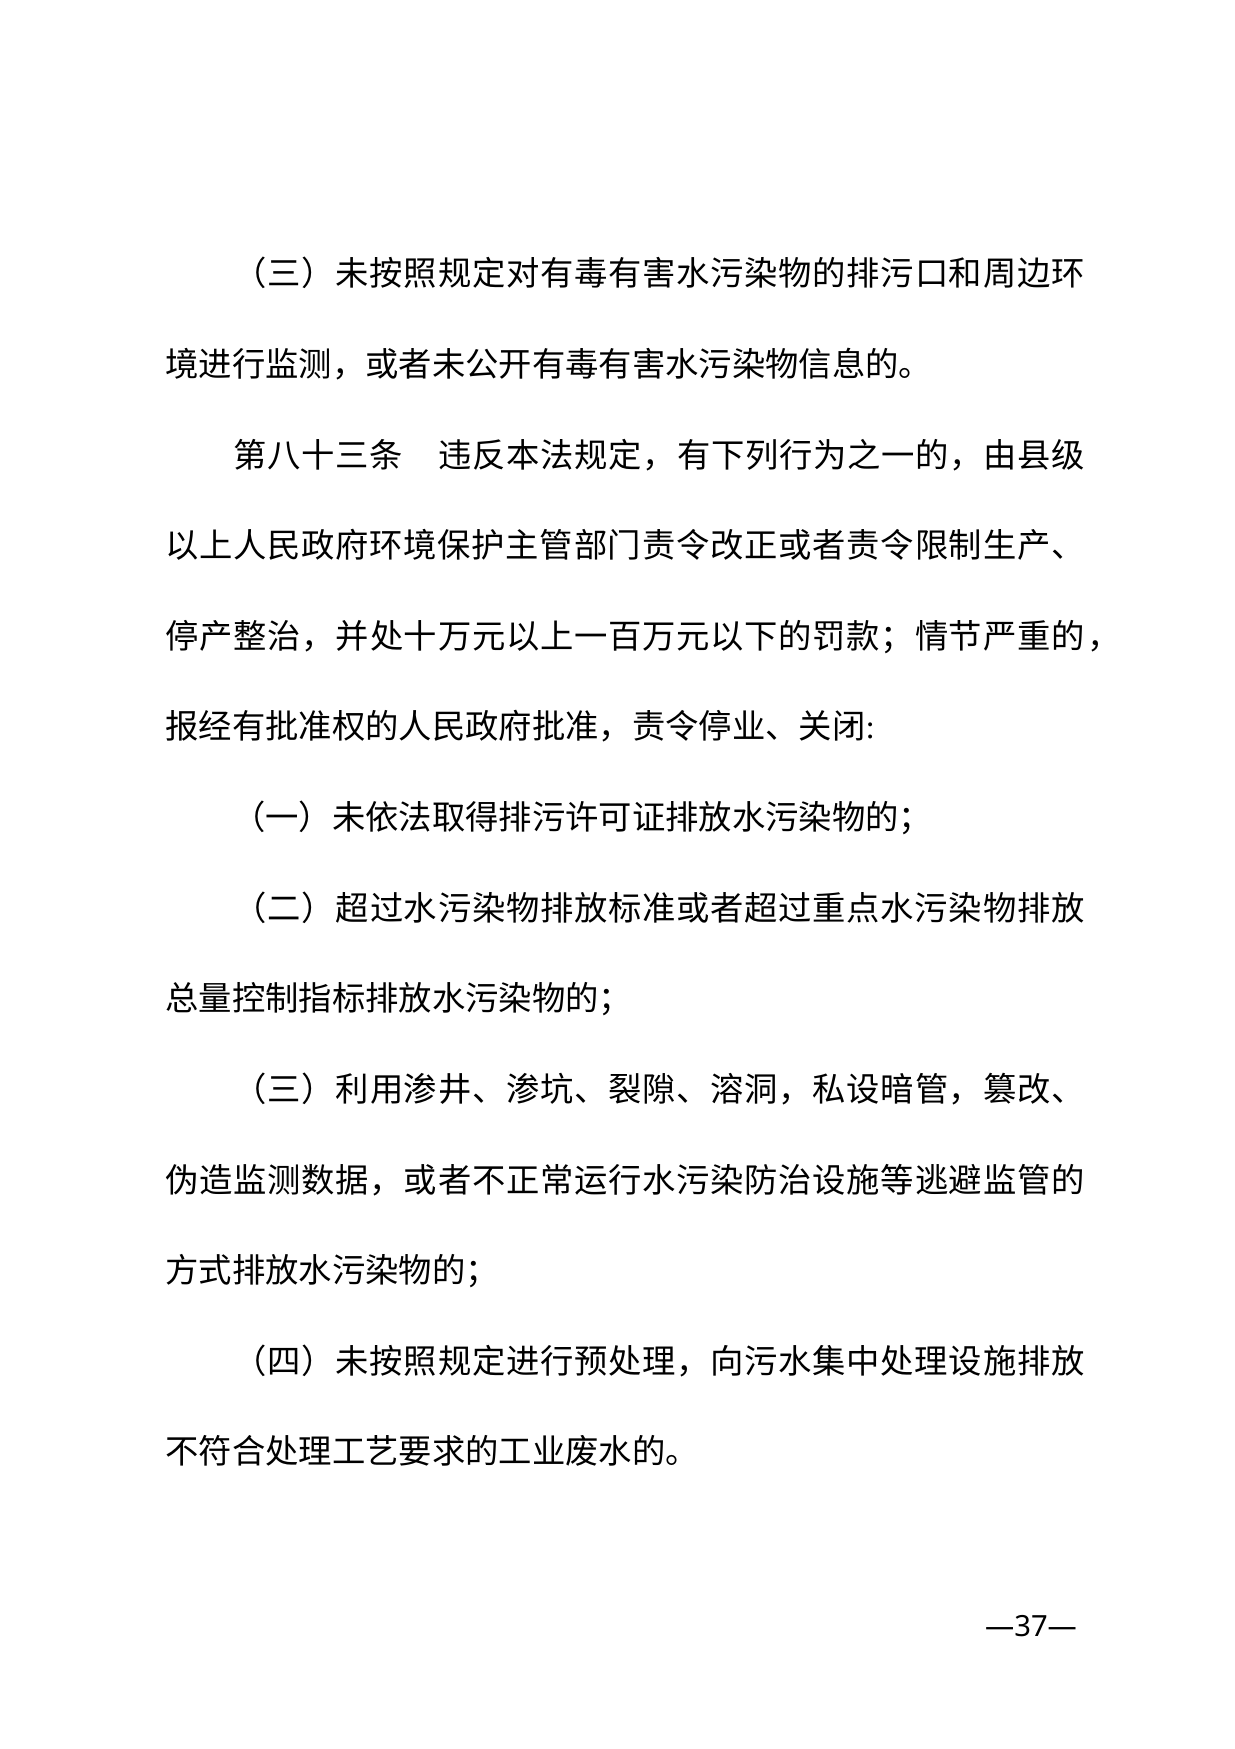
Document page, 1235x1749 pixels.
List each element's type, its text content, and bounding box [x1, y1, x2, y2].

text （四）未按照规定进行预处理，向污水集中处理设施排放不符合处理工艺要求的工业废水的。 [165, 1313, 1087, 1495]
text （一）未依法取得排污许可证排放水污染物的； [165, 770, 1087, 860]
text 第八十三条 违反本法规定，有下列行为之一的，由县级以上人民政府环境保护主管部门责令改正或者责令限制生产、停产整治，并处十万元以上一百万元以下的罚款；情节严重的，报经有批准权的人民政府批准，责令停业、关闭: [165, 407, 1087, 770]
text （二）超过水污染物排放标准或者超过重点水污染物排放总量控制指标排放水污染物的； [165, 860, 1087, 1042]
text （三）未按照规定对有毒有害水污染物的排污口和周边环境进行监测，或者未公开有毒有害水污染物信息的。 [165, 226, 1087, 407]
text （三）利用渗井、渗坑、裂隙、溶洞，私设暗管，篡改、伪造监测数据，或者不正常运行水污染防治设施等逃避监管的方式排放水污染物的； [165, 1042, 1087, 1313]
